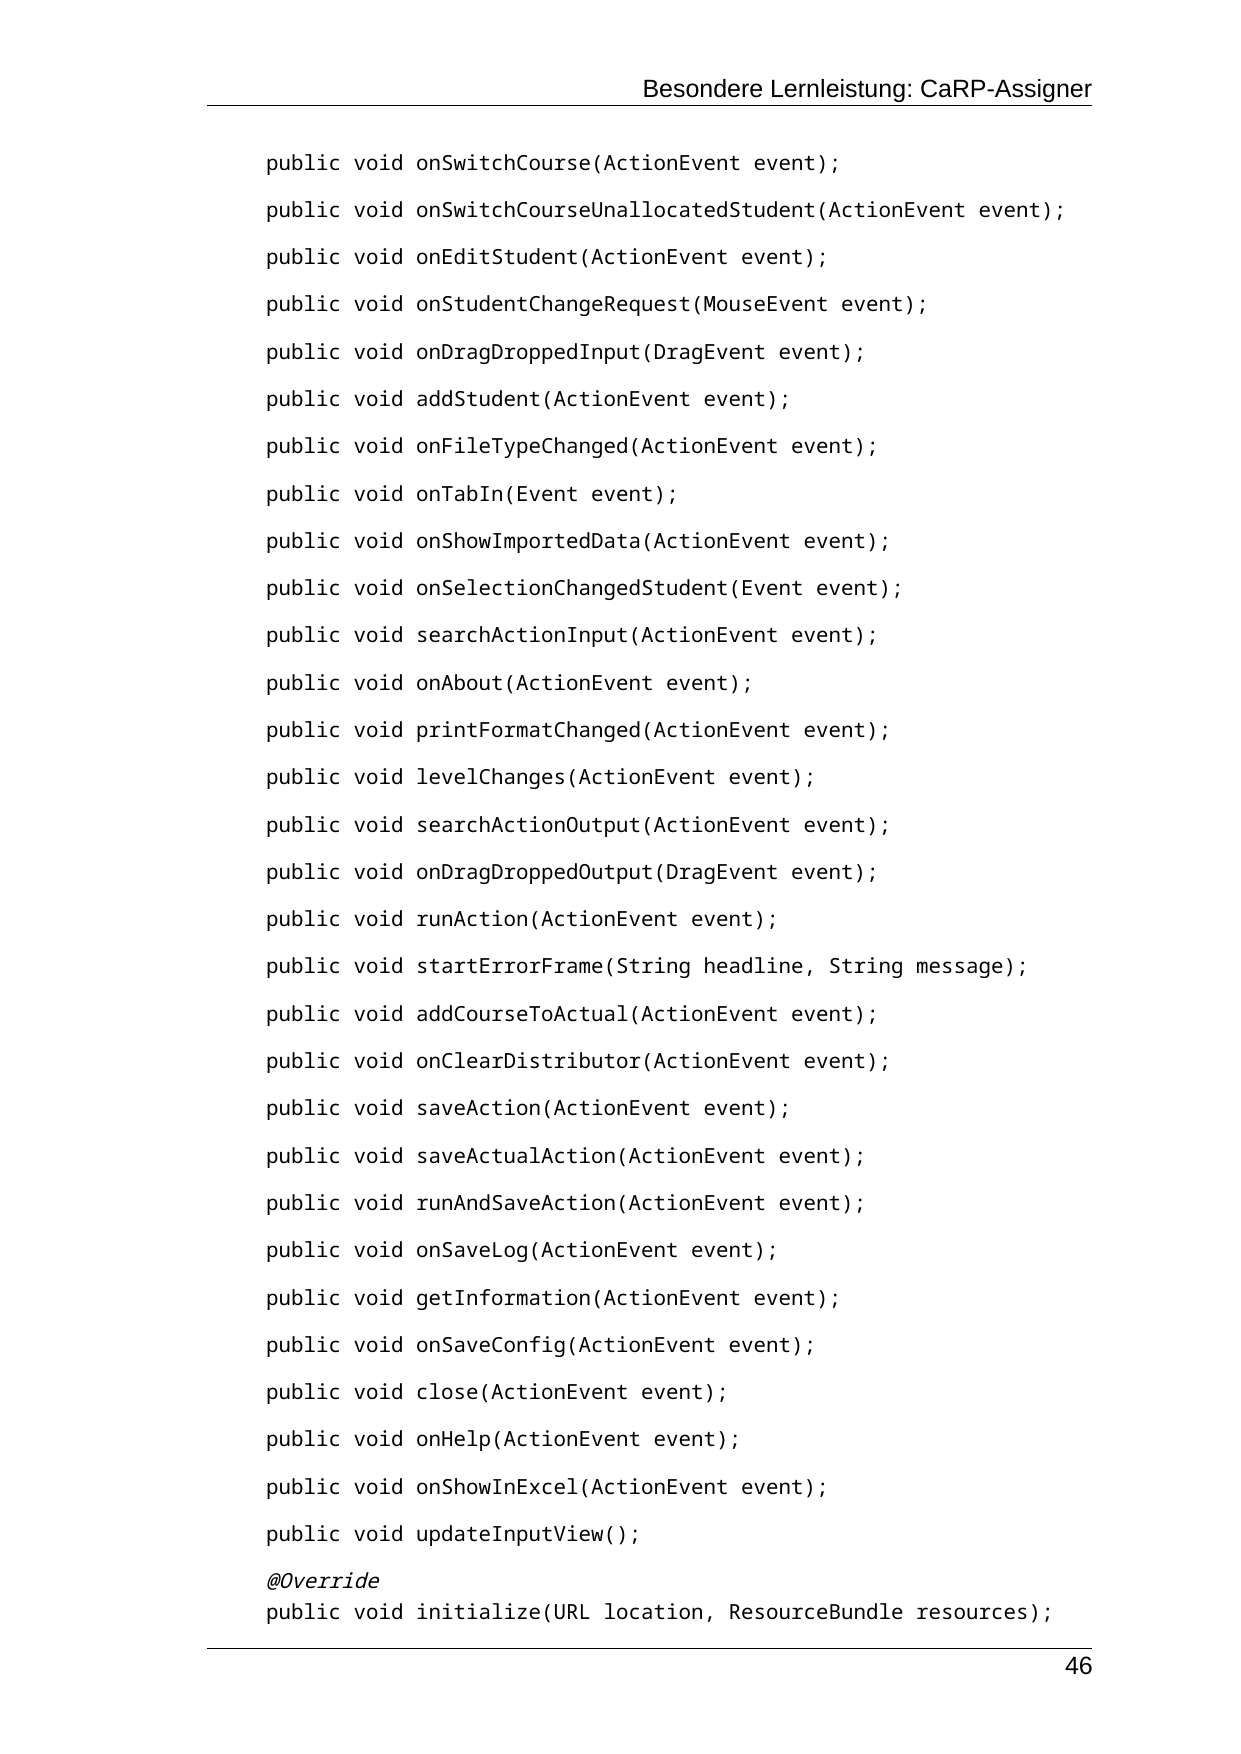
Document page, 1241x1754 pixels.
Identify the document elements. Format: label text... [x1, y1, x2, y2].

text public void onEditStudent(ActionEvent event); [207, 242, 1092, 271]
text public void updateInputView(); [207, 1519, 1092, 1548]
text @Override public void initialize(URL location, ResourceBundle resources); [207, 1566, 1092, 1626]
text public void onTabIn(Event event); [207, 479, 1092, 507]
text public void getInformation(ActionEvent event); [207, 1283, 1092, 1311]
text public void runAndSaveAction(ActionEvent event); [207, 1188, 1092, 1217]
text public void onFileTypeChanged(ActionEvent event); [207, 431, 1092, 460]
text public void searchActionInput(ActionEvent event); [207, 621, 1092, 649]
text public void addStudent(ActionEvent event); [207, 384, 1092, 413]
text public void onStudentChangeRequest(MouseEvent event); [207, 289, 1092, 318]
text public void startErrorFrame(String headline, String message); [207, 952, 1092, 980]
text public void close(ActionEvent event); [207, 1377, 1092, 1406]
text public void onSwitchCourseUnallocatedStudent(ActionEvent event); [207, 195, 1092, 223]
text public void levelChanges(ActionEvent event); [207, 762, 1092, 791]
text public void searchActionOutput(ActionEvent event); [207, 810, 1092, 838]
text public void onSaveLog(ActionEvent event); [207, 1235, 1092, 1264]
text public void addCourseToActual(ActionEvent event); [207, 999, 1092, 1027]
text public void saveActualAction(ActionEvent event); [207, 1141, 1092, 1169]
text public void onSwitchCourse(ActionEvent event); [207, 148, 1092, 176]
text public void onSaveConfig(ActionEvent event); [207, 1330, 1092, 1358]
text public void onClearDistributor(ActionEvent event); [207, 1046, 1092, 1075]
text public void onHelp(ActionEvent event); [207, 1424, 1092, 1453]
text public void onDragDroppedInput(DragEvent event); [207, 337, 1092, 365]
text public void onDragDroppedOutput(DragEvent event); [207, 857, 1092, 886]
text public void runAction(ActionEvent event); [207, 904, 1092, 933]
text public void onAbout(ActionEvent event); [207, 668, 1092, 696]
text public void onShowInExcel(ActionEvent event); [207, 1472, 1092, 1500]
text public void saveAction(ActionEvent event); [207, 1093, 1092, 1122]
text public void printFormatChanged(ActionEvent event); [207, 715, 1092, 744]
text public void onSelectionChangedStudent(Event event); [207, 573, 1092, 602]
text public void onShowImportedData(ActionEvent event); [207, 526, 1092, 554]
